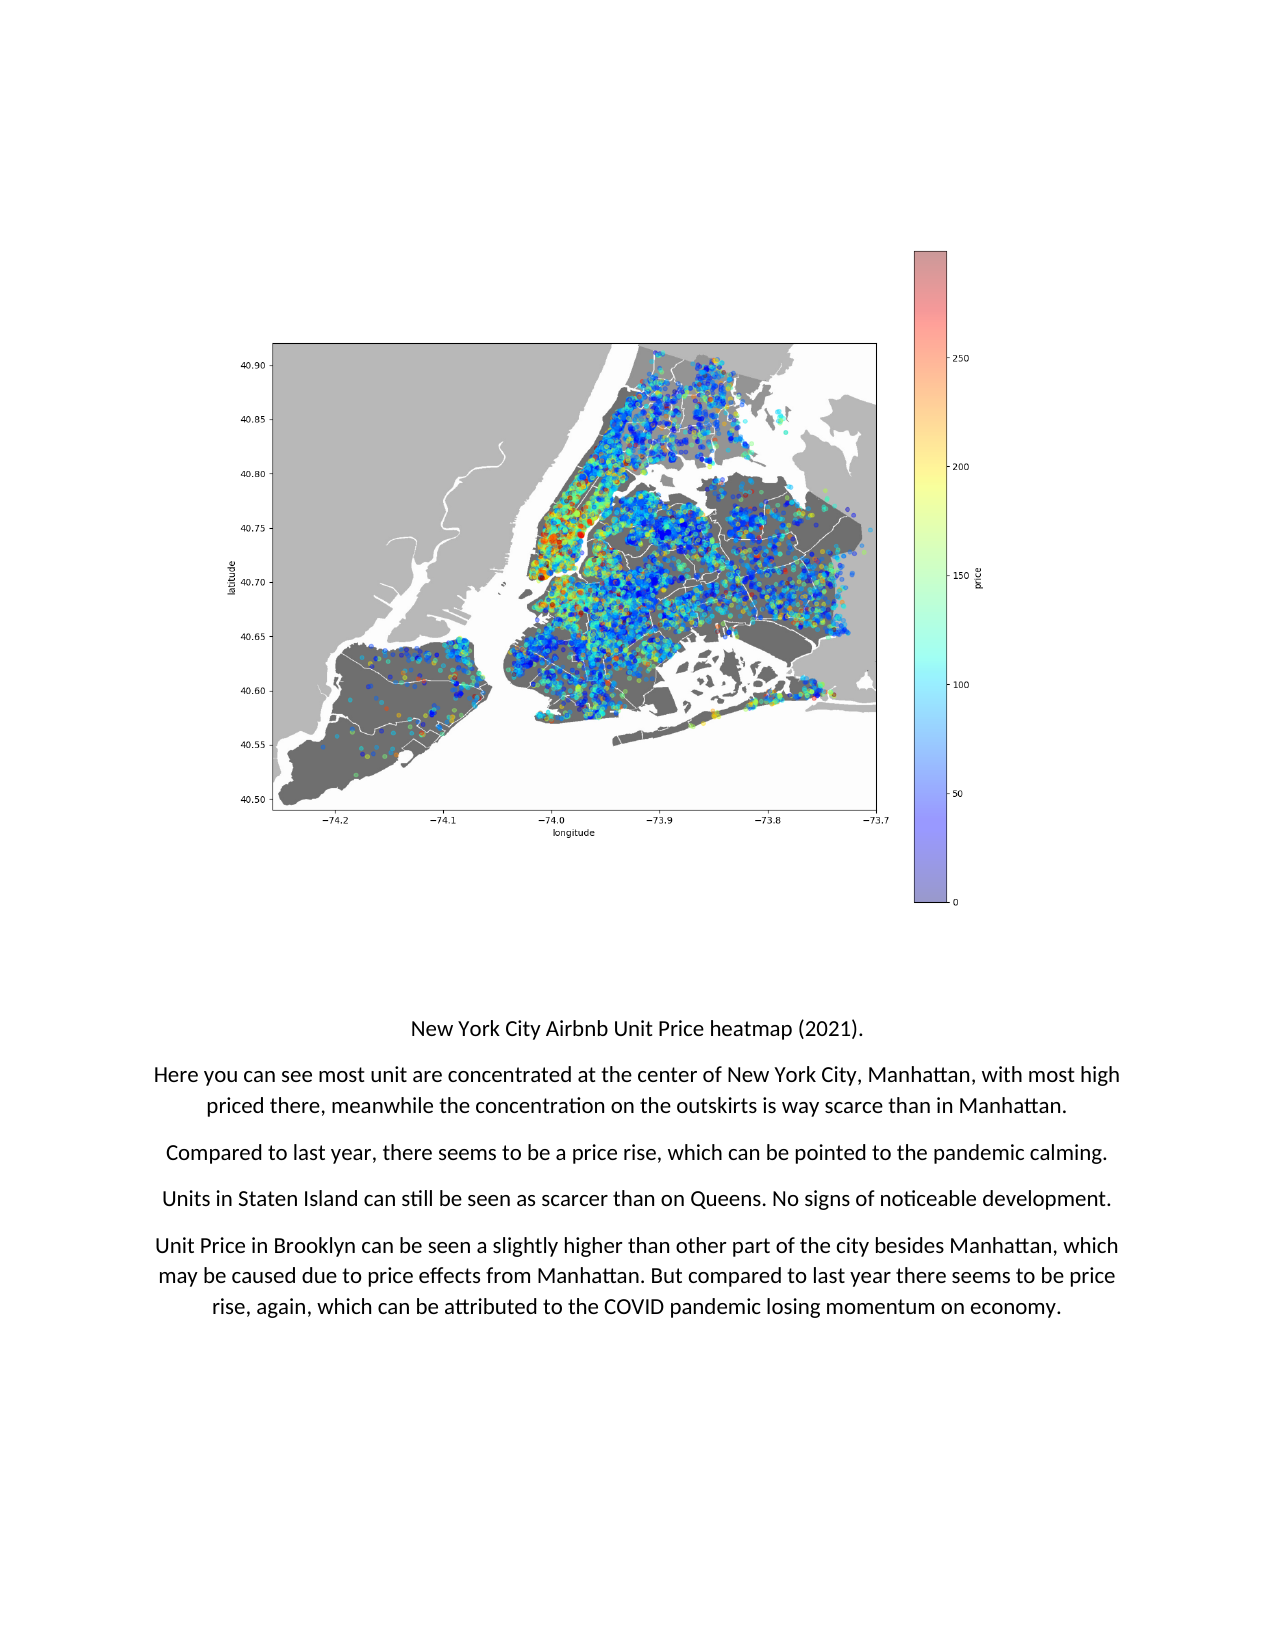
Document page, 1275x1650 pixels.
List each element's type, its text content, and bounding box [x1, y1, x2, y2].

text Units in Staten Island can still be seen as scarcer than on Queens. No signs of noticeable development. [150, 1184, 1125, 1212]
text Here you can see most unit are concentrated at the center of New York City, Manhattan, with most high priced there, meanwhile the concentration on the outskirts is way scarce than in Manhattan. [150, 1061, 1125, 1119]
text New York City Airbnb Unit Price heatmap (2021). [150, 1014, 1125, 1042]
picture [150, 150, 1124, 995]
text Unit Price in Brooklyn can be seen a slightly higher than other part of the city besides Manhattan, which may be caused due to price effects from Manhattan. But compared to last year there seems to be price rise, again, which can be attributed to the COVID pandemic losing momentum on economy. [150, 1231, 1125, 1320]
text Compared to last year, there seems to be a price rise, which can be pointed to the pandemic calming. [150, 1138, 1125, 1166]
